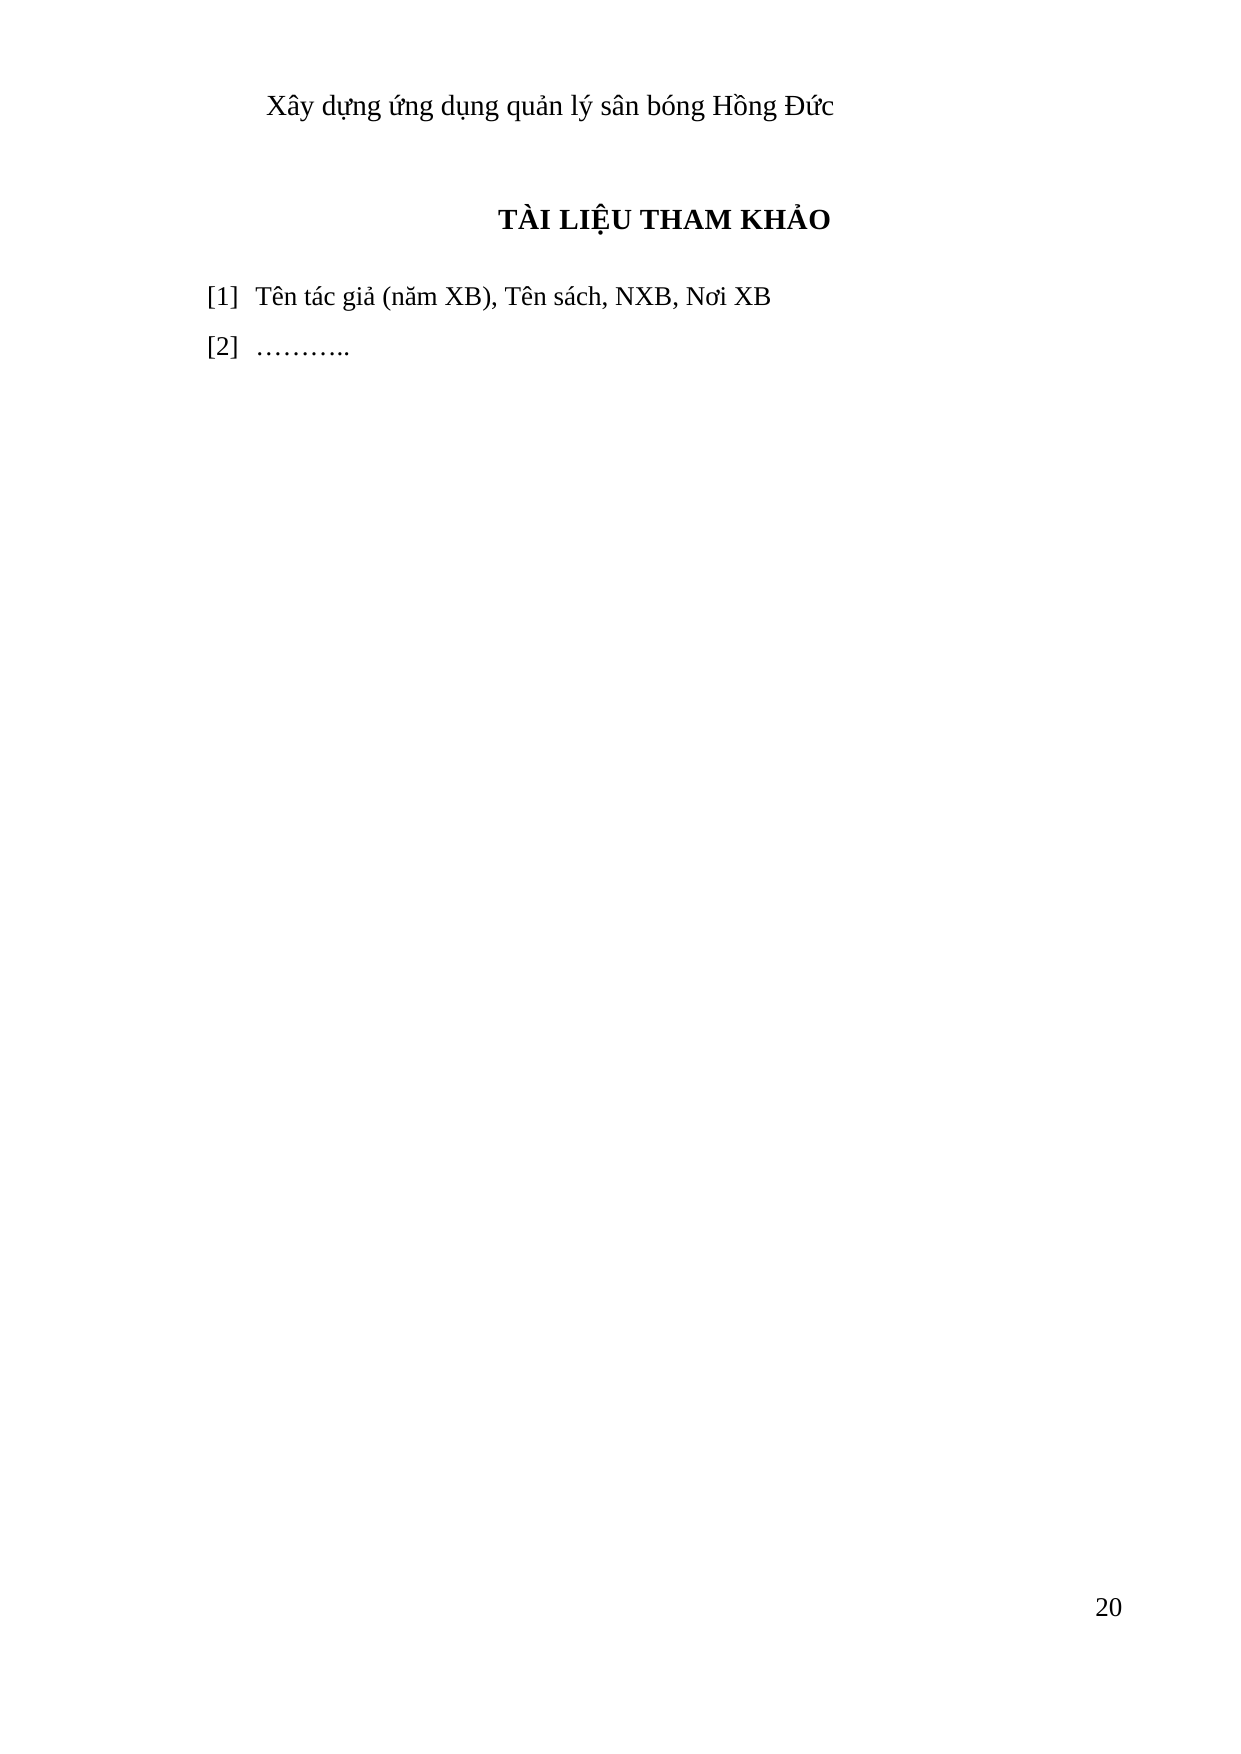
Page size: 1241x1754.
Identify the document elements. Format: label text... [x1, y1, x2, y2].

table_header [1] [205, 278, 253, 328]
text TÀI LIỆU THAM KHẢO [207, 202, 1122, 236]
table_cell [2] [205, 328, 253, 437]
table_header Tên tác giả (năm XB), Tên sách, NXB, Nơi XB [254, 278, 1121, 328]
table_cell ……….. [254, 328, 1121, 437]
